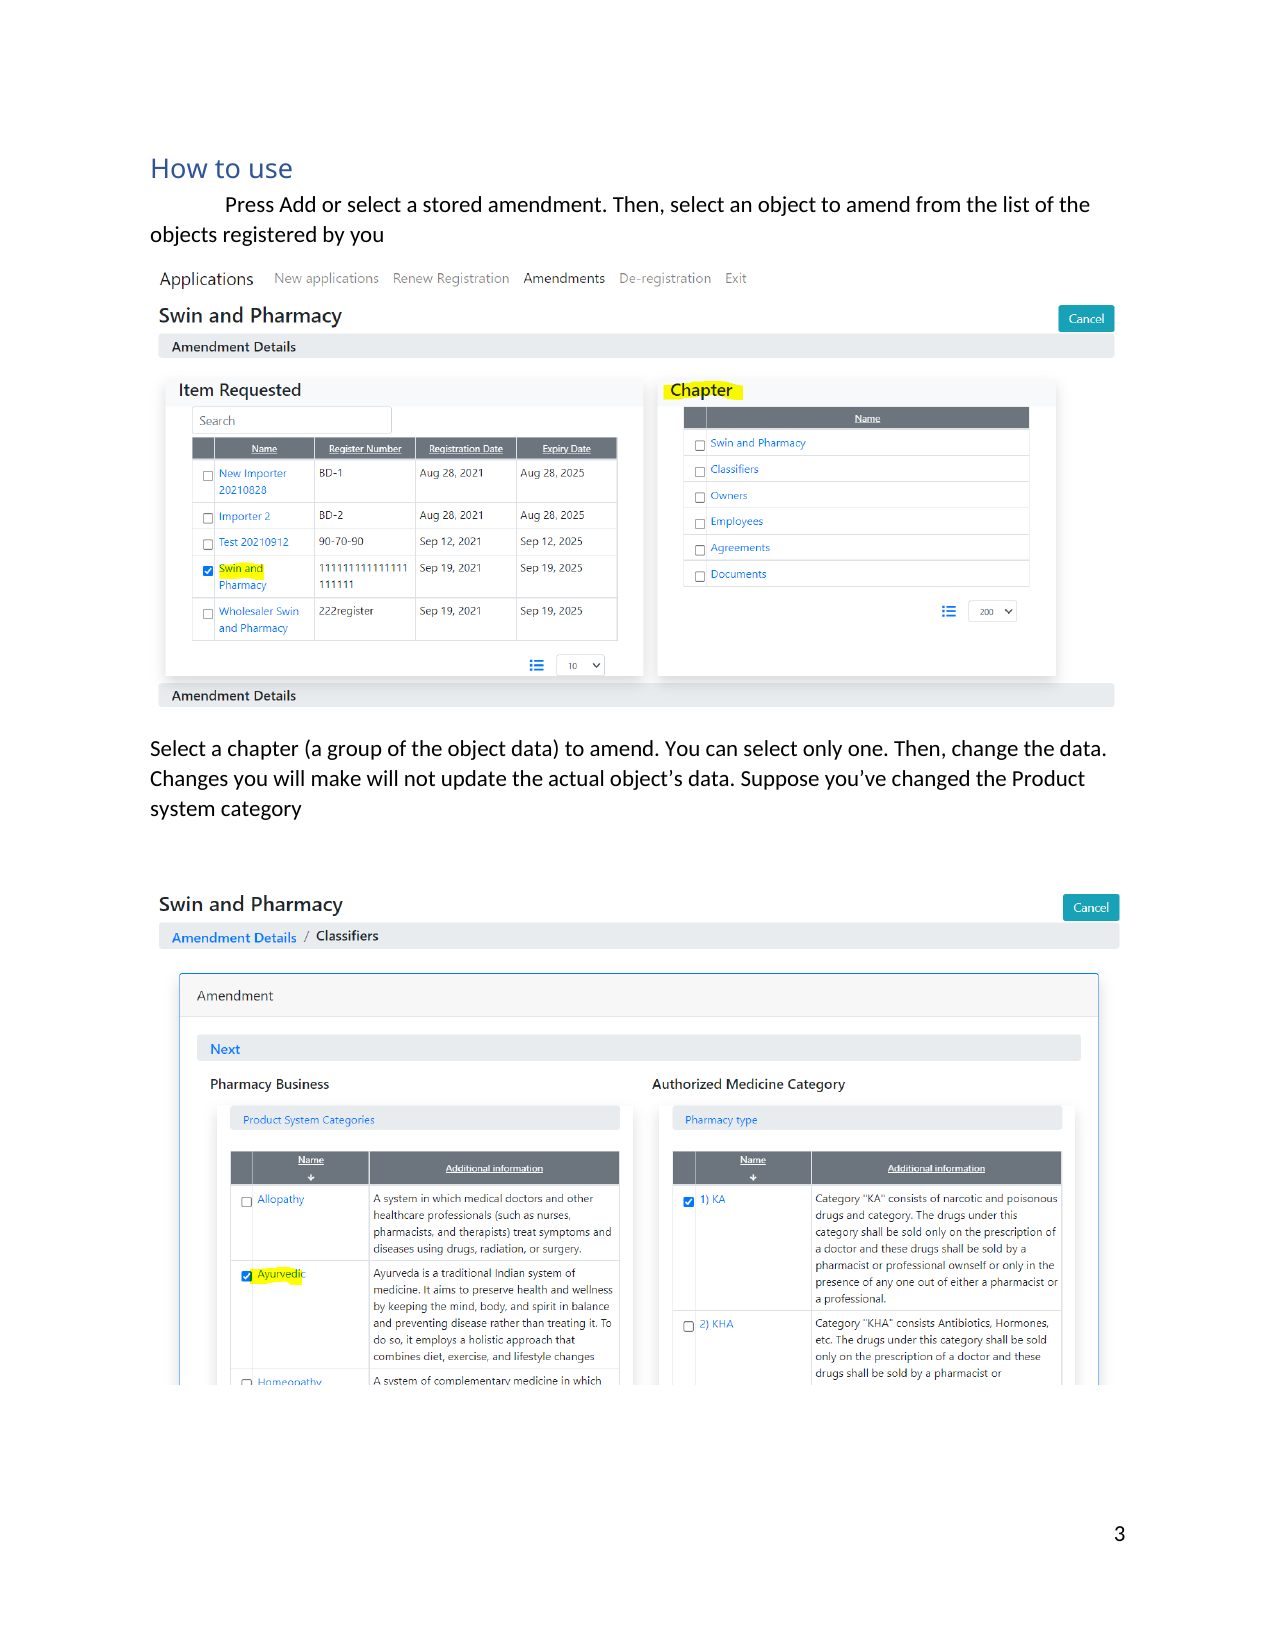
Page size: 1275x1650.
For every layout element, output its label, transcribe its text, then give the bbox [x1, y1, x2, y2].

picture [150, 266, 1125, 716]
subtitle How to use [150, 150, 1125, 187]
text Press Add or select a stored amendment. Then, select an object to amend from the list of the objects registered by you [150, 190, 1125, 248]
picture [150, 888, 1125, 1385]
text Select a chapter (a group of the object data) to amend. You can select only one. Then, change the data. Changes you will make will not update the actual object’s data. Suppose you’ve changed the Product system category [150, 734, 1125, 823]
